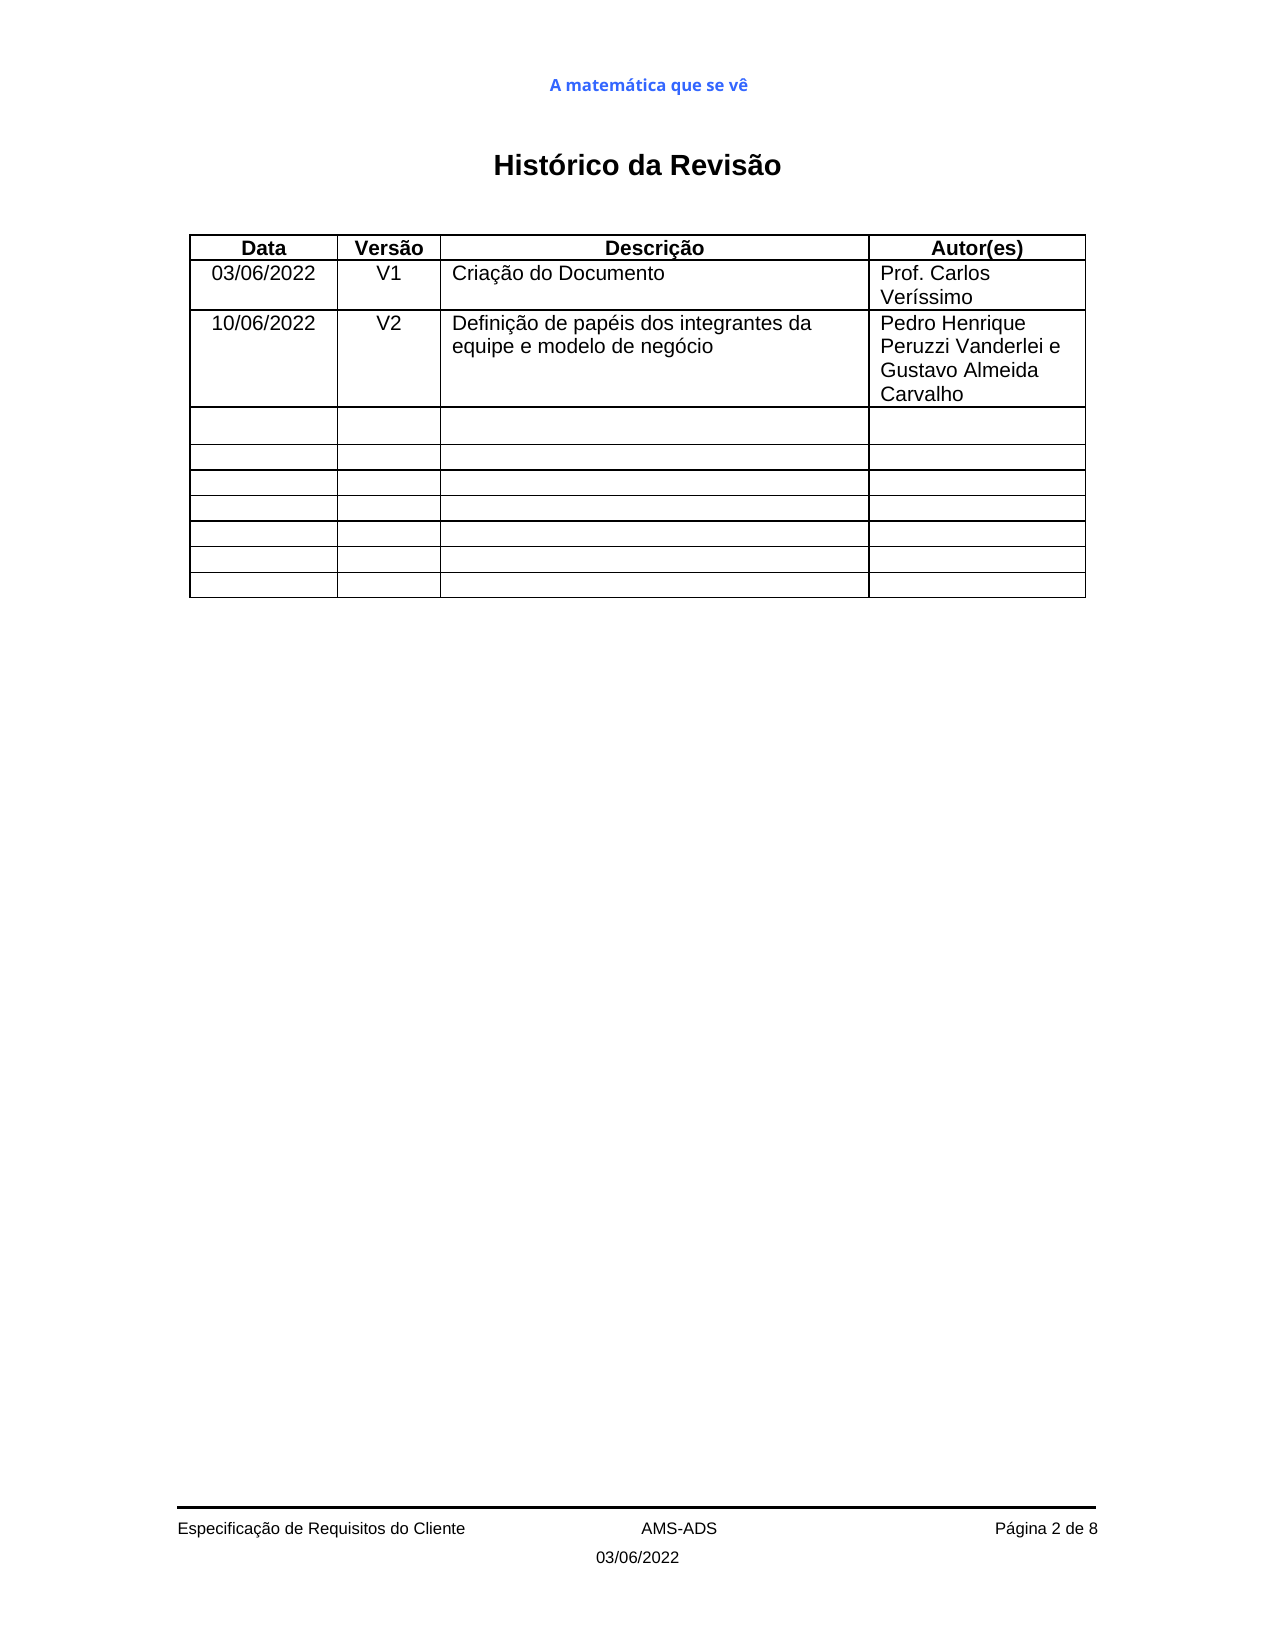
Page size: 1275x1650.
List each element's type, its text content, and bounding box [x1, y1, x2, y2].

table_cell [870, 522, 1085, 546]
table_cell [441, 522, 868, 546]
table_cell [870, 547, 1085, 571]
table_cell [191, 522, 337, 546]
table_cell [191, 547, 337, 571]
table_cell [191, 408, 337, 444]
table_cell [338, 522, 440, 546]
table_cell V2 [338, 311, 440, 406]
table_cell [870, 445, 1085, 469]
table_cell [441, 408, 868, 444]
text Histórico da Revisão [177, 148, 1098, 181]
table_cell [338, 547, 440, 571]
table_cell [191, 573, 337, 597]
table_cell V1 [338, 261, 440, 309]
table_cell [338, 496, 440, 520]
table_header Versão [338, 236, 440, 259]
table_cell [870, 408, 1085, 444]
table_header Autor(es) [870, 236, 1085, 259]
table_header Descrição [441, 236, 868, 259]
table_cell [870, 496, 1085, 520]
table_header Data [191, 236, 337, 259]
table_cell [441, 547, 868, 571]
table_cell Criação do Documento [441, 261, 868, 309]
table_cell [441, 496, 868, 520]
table_cell [441, 471, 868, 495]
table_cell [870, 573, 1085, 597]
table_cell [338, 573, 440, 597]
table_cell [338, 445, 440, 469]
table_cell [191, 471, 337, 495]
table_cell Pedro Henrique Peruzzi Vanderlei e Gustavo Almeida Carvalho [870, 311, 1085, 406]
table_cell [338, 471, 440, 495]
table_cell 10/06/2022 [191, 311, 337, 406]
table_cell [441, 573, 868, 597]
table_cell [870, 471, 1085, 495]
table_cell 03/06/2022 [191, 261, 337, 309]
table_cell Prof. Carlos Veríssimo [870, 261, 1085, 309]
table_cell [338, 408, 440, 444]
table_cell [441, 445, 868, 469]
table_cell Definição de papéis dos integrantes da equipe e modelo de negócio [441, 311, 868, 406]
table_cell [191, 445, 337, 469]
table_cell [191, 496, 337, 520]
